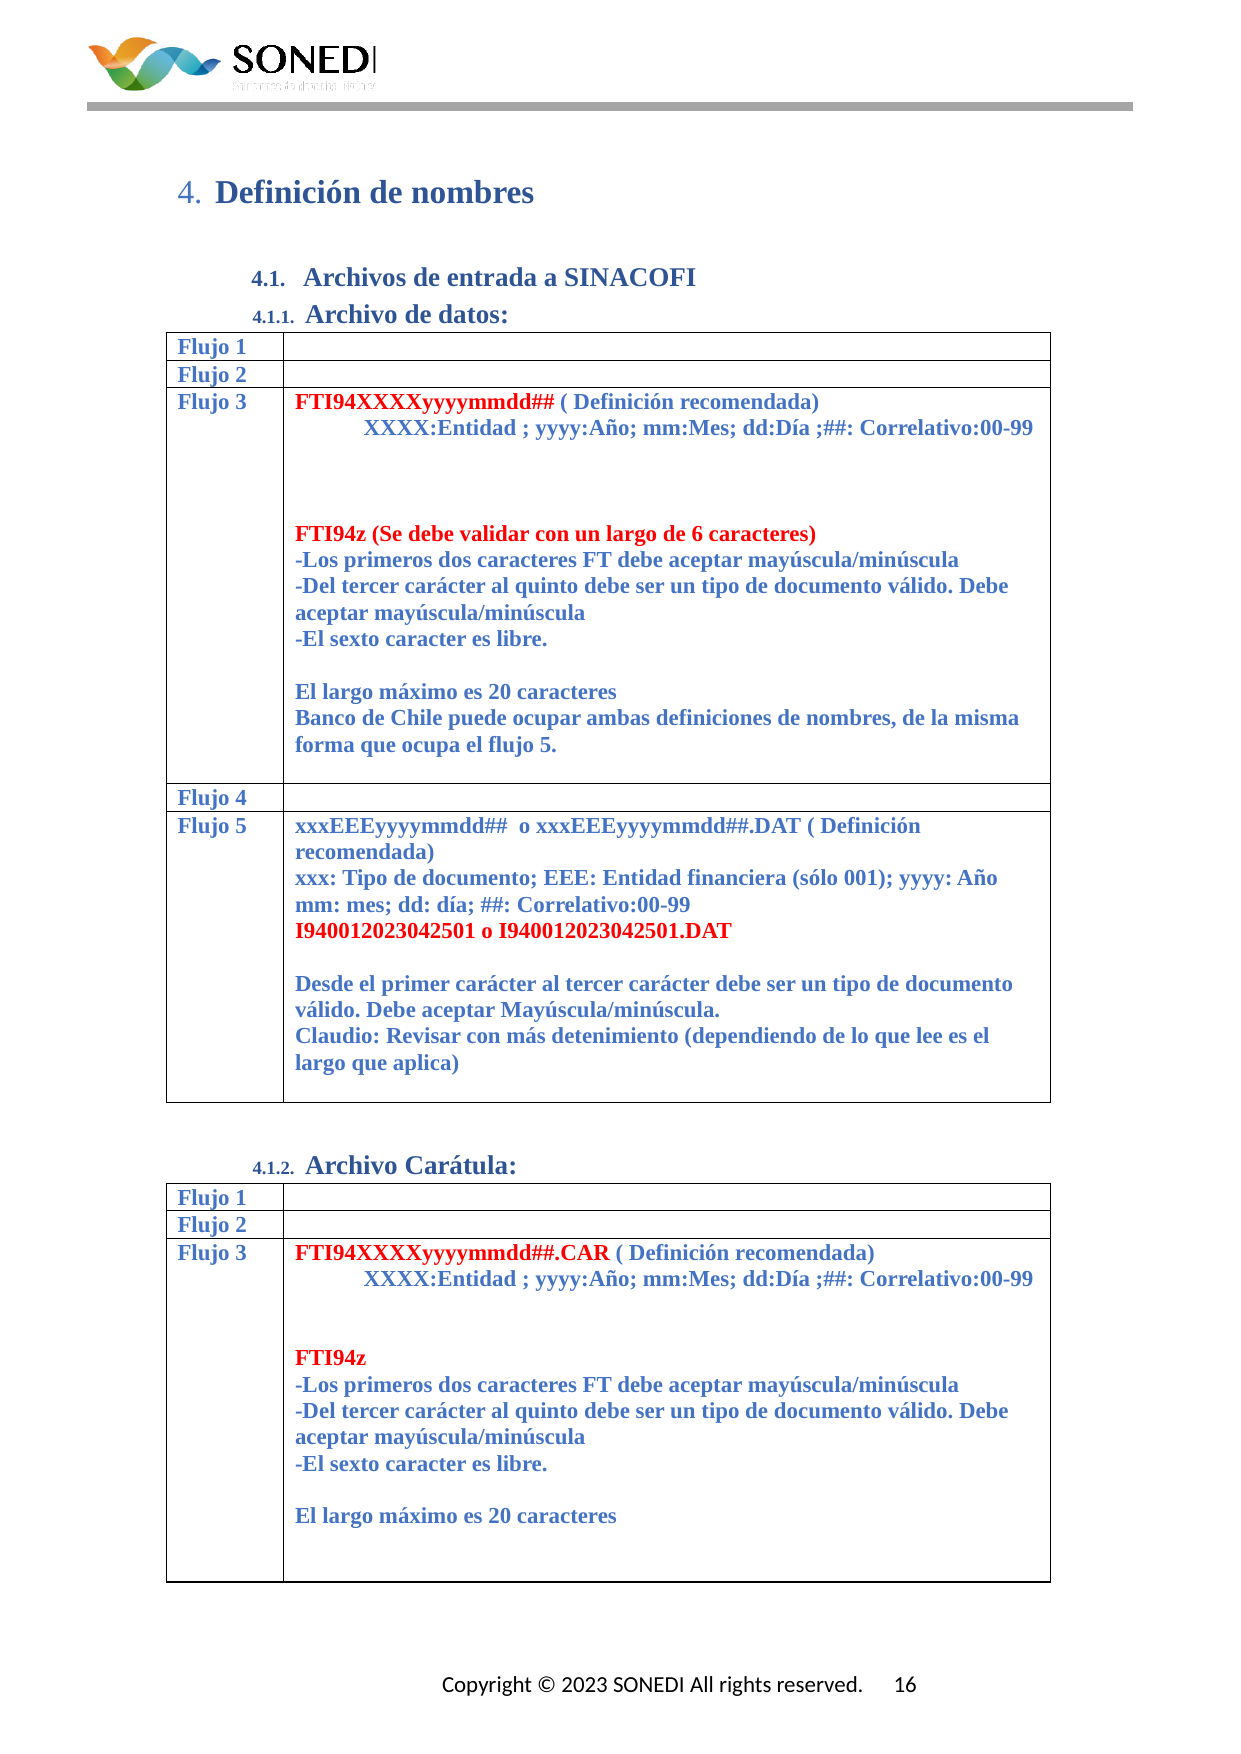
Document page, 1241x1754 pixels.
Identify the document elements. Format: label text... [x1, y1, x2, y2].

table_cell xxxEEEyyyymmdd## o xxxEEEyyyymmdd##.DAT ( Definición recomendada) xxx: Tipo de documento; EEE: Entidad financiera (sólo 001); yyyy: Año mm: mes; dd: día; ##: Correlativo:00-99 I940012023042501 o I940012023042501.DAT Desde el primer carácter al tercer carácter debe ser un tipo de documento válido. Debe aceptar Mayúscula/minúscula. Claudio: Revisar con más detenimiento (dependiendo de lo que lee es el largo que aplica) [284, 812, 1050, 1102]
table_cell Flujo 2 [167, 361, 283, 387]
table_cell Flujo 2 [167, 1211, 283, 1238]
table_header Flujo 1 [167, 333, 283, 359]
table_cell Flujo 5 [167, 812, 283, 1102]
table_cell Flujo 3 [167, 388, 283, 783]
subtitle Archivo de datos: [252, 299, 1181, 330]
subtitle Archivo Carátula: [252, 1149, 1181, 1181]
picture [87, 37, 376, 91]
table_cell [284, 784, 1050, 811]
table_header [284, 333, 1050, 359]
subtitle Archivos de entrada a SINACOFI [251, 261, 1181, 292]
table_cell [284, 361, 1050, 387]
table_cell Flujo 3 [167, 1239, 283, 1581]
table_cell Flujo 4 [167, 784, 283, 811]
table_header Flujo 1 [167, 1184, 283, 1210]
table_cell FTI94XXXXyyyymmdd## ( Definición recomendada) XXXX:Entidad ; yyyy:Año; mm:Mes; dd:Día ;##: Correlativo:00-99 FTI94z (Se debe validar con un largo de 6 caracteres) -Los primeros dos caracteres FT debe aceptar mayúscula/minúscula -Del tercer carácter al quinto debe ser un tipo de documento válido. Debe aceptar mayúscula/minúscula -El sexto caracter es libre. El largo máximo es 20 caracteres Banco de Chile puede ocupar ambas definiciones de nombres, de la misma forma que ocupa el flujo 5. [284, 388, 1050, 783]
subtitle Definición de nombres [177, 173, 1181, 211]
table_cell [284, 1239, 1050, 1581]
table_header [284, 1184, 1050, 1210]
table_cell [284, 1211, 1050, 1238]
